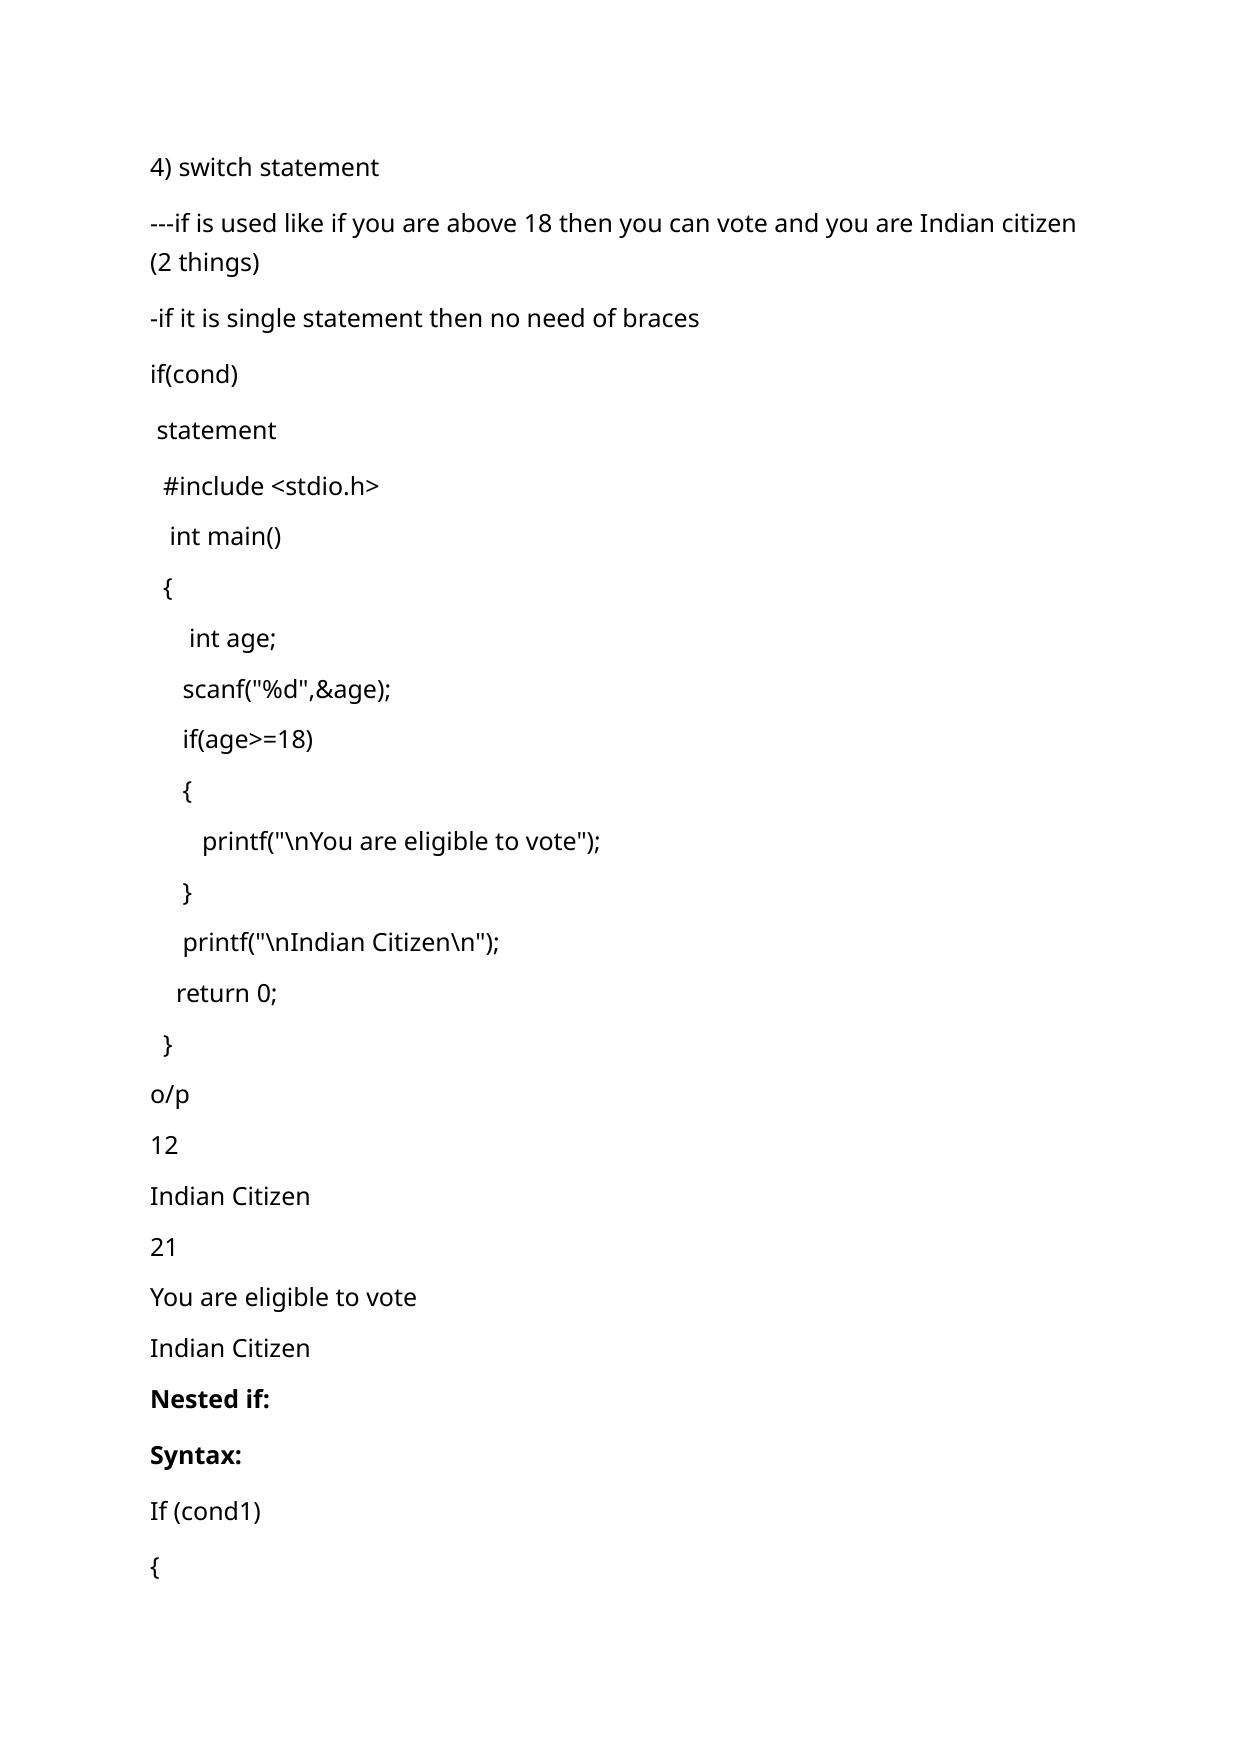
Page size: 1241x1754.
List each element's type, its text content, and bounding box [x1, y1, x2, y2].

text If (cond1) [150, 1493, 1090, 1527]
text 21 [150, 1229, 1090, 1263]
text { [150, 1549, 1090, 1583]
text } [150, 874, 1090, 908]
text return 0; [150, 976, 1090, 1010]
text statement [150, 412, 1090, 447]
text ---if is used like if you are above 18 then you can vote and you are Indian citizen (2 things) [150, 206, 1090, 279]
text { [150, 773, 1090, 807]
text 12 [150, 1128, 1090, 1162]
text Indian Citizen [150, 1178, 1090, 1213]
text Syntax: [150, 1437, 1090, 1471]
text scanf("%d",&age); [150, 671, 1090, 705]
text printf("\nIndian Citizen\n"); [150, 925, 1090, 959]
text 4) switch statement [150, 150, 1090, 184]
text Nested if: [150, 1381, 1090, 1416]
text int main() [150, 519, 1090, 553]
text #include <stdio.h> [150, 468, 1090, 502]
text -if it is single statement then no need of braces [150, 301, 1090, 335]
text You are eligible to vote [150, 1280, 1090, 1314]
text if(age>=18) [150, 722, 1090, 756]
text int age; [150, 621, 1090, 654]
text Indian Citizen [150, 1331, 1090, 1365]
text printf("\nYou are eligible to vote"); [150, 823, 1090, 857]
text o/p [150, 1077, 1090, 1111]
text } [150, 1026, 1090, 1060]
text if(cond) [150, 357, 1090, 391]
text { [150, 570, 1090, 604]
